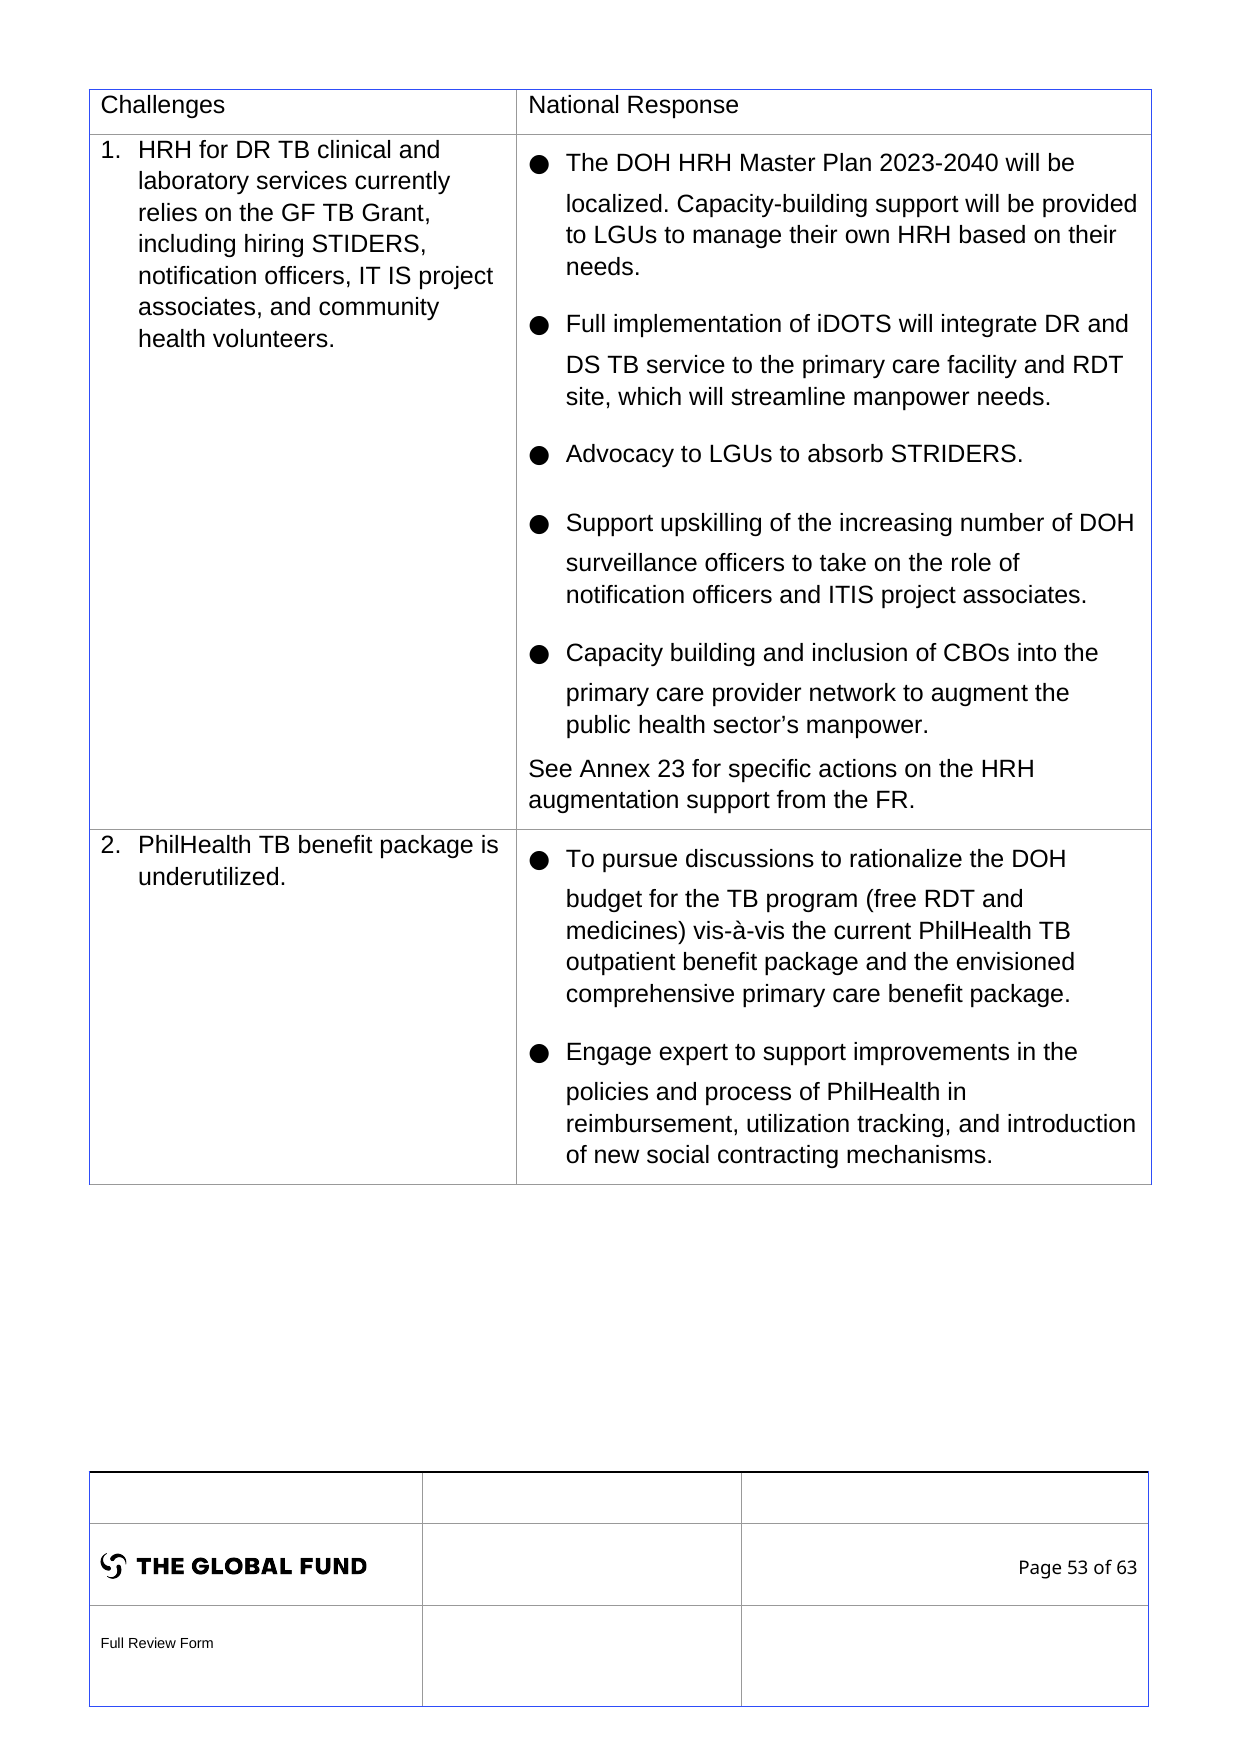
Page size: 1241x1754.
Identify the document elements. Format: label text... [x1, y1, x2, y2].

table_header National Response [517, 90, 1151, 133]
table_cell PhilHealth TB benefit package is underutilized. [90, 830, 516, 1184]
table_header Challenges [90, 90, 516, 133]
table_cell The DOH HRH Master Plan 2023-2040 will be localized. Capacity-building support will be provided to LGUs to manage their own HRH based on their needs. Full implementation of iDOTS will integrate DR and DS TB service to the primary care facility and RDT site, which will streamline manpower needs. Advocacy to LGUs to absorb STRIDERS. Support upskilling of the increasing number of DOH surveillance officers to take on the role of notification officers and ITIS project associates. Capacity building and inclusion of CBOs into the primary care provider network to augment the public health sector’s manpower. See Annex 23 for specific actions on the HRH augmentation support from the FR. [517, 135, 1151, 829]
table_cell HRH for DR TB clinical and laboratory services currently relies on the GF TB Grant, including hiring STIDERS, notification officers, IT IS project associates, and community health volunteers. [90, 135, 516, 829]
table_cell To pursue discussions to rationalize the DOH budget for the TB program (free RDT and medicines) vis-à-vis the current PhilHealth TB outpatient benefit package and the envisioned comprehensive primary care benefit package. Engage expert to support improvements in the policies and process of PhilHealth in reimbursement, utilization tracking, and introduction of new social contracting mechanisms. [517, 830, 1151, 1184]
picture [100, 1553, 367, 1579]
